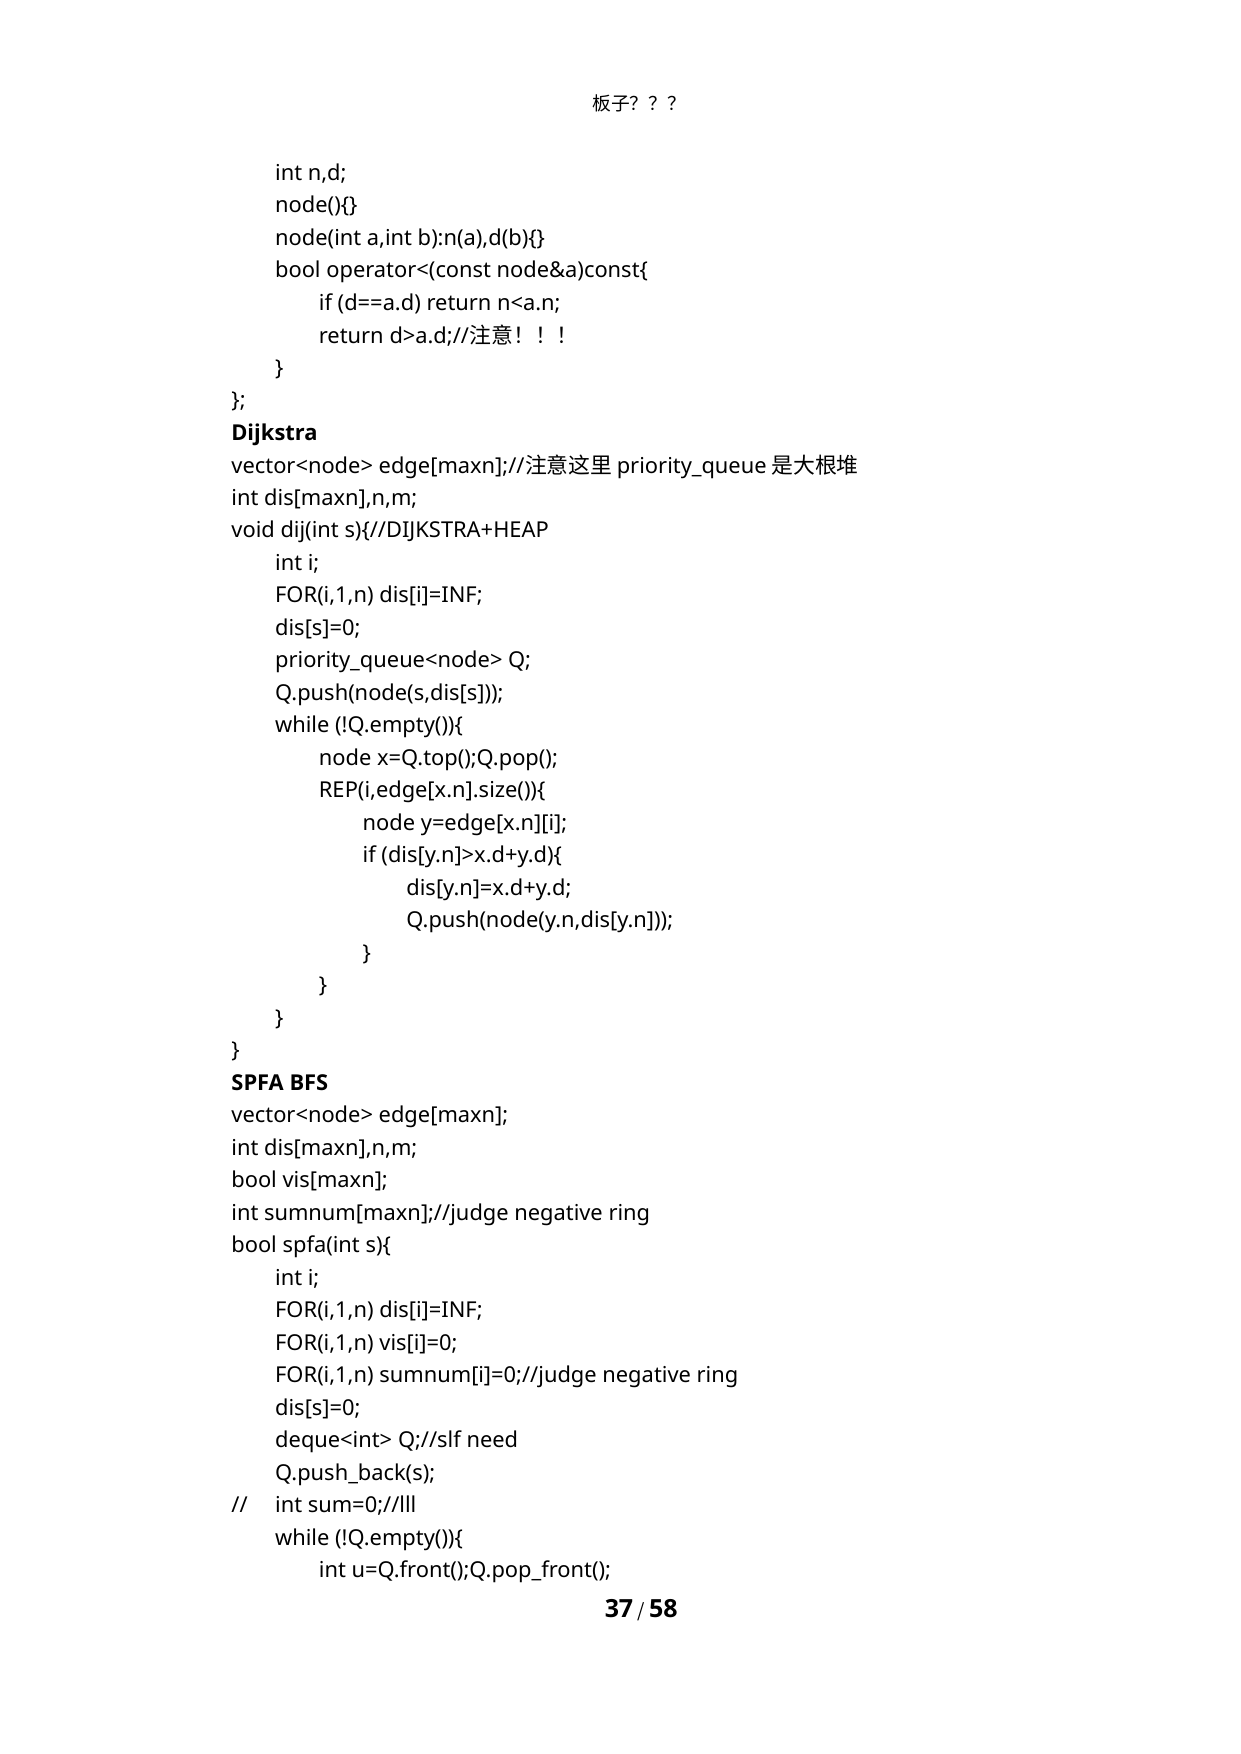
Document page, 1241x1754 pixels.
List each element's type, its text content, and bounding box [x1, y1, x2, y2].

text } [187, 968, 1053, 1001]
text bool spfa(int s){ [187, 1228, 1053, 1261]
text return d>a.d;//注意！！！ [187, 318, 1053, 351]
text int i; [187, 1261, 1053, 1293]
text node y=edge[x.n][i]; [187, 806, 1053, 838]
text node x=Q.top();Q.pop(); [187, 741, 1053, 773]
text }; [187, 383, 1053, 416]
text if (dis[y.n]>x.d+y.d){ [187, 838, 1053, 871]
text FOR(i,1,n) sumnum[i]=0;//judge negative ring [187, 1358, 1053, 1391]
text FOR(i,1,n) dis[i]=INF; [187, 1293, 1053, 1326]
text FOR(i,1,n) vis[i]=0; [187, 1326, 1053, 1358]
text // int sum=0;//lll [187, 1488, 1053, 1521]
text if (d==a.d) return n<a.n; [187, 286, 1053, 318]
text } [187, 1001, 1053, 1033]
text } [187, 1033, 1053, 1066]
text while (!Q.empty()){ [187, 708, 1053, 741]
text dis[y.n]=x.d+y.d; [187, 871, 1053, 903]
text Q.push(node(s,dis[s])); [187, 676, 1053, 708]
text int dis[maxn],n,m; [187, 481, 1053, 513]
text FOR(i,1,n) dis[i]=INF; [187, 578, 1053, 611]
text priority_queue<node> Q; [187, 643, 1053, 676]
text vector<node> edge[maxn];//注意这里priority_queue是大根堆 [187, 448, 1053, 481]
text void dij(int s){//DIJKSTRA+HEAP [187, 513, 1053, 546]
text dis[s]=0; [187, 1391, 1053, 1423]
text Q.push(node(y.n,dis[y.n])); [187, 903, 1053, 936]
text bool vis[maxn]; [187, 1163, 1053, 1196]
text dis[s]=0; [187, 611, 1053, 643]
text Q.push_back(s); [187, 1456, 1053, 1488]
text } [187, 936, 1053, 968]
text int n,d; [187, 156, 1053, 188]
text deque<int> Q;//slf need [187, 1423, 1053, 1456]
text vector<node> edge[maxn]; [187, 1098, 1053, 1131]
text int u=Q.front();Q.pop_front(); [187, 1553, 1053, 1586]
text node(){} [187, 188, 1053, 221]
text REP(i,edge[x.n].size()){ [187, 773, 1053, 806]
text int i; [187, 546, 1053, 578]
text Dijkstra [187, 416, 1053, 448]
text int dis[maxn],n,m; [187, 1131, 1053, 1163]
text node(int a,int b):n(a),d(b){} [187, 221, 1053, 253]
text } [187, 351, 1053, 383]
text bool operator<(const node&a)const{ [187, 253, 1053, 286]
text int sumnum[maxn];//judge negative ring [187, 1196, 1053, 1228]
text while (!Q.empty()){ [187, 1521, 1053, 1553]
text SPFA BFS [187, 1066, 1053, 1098]
